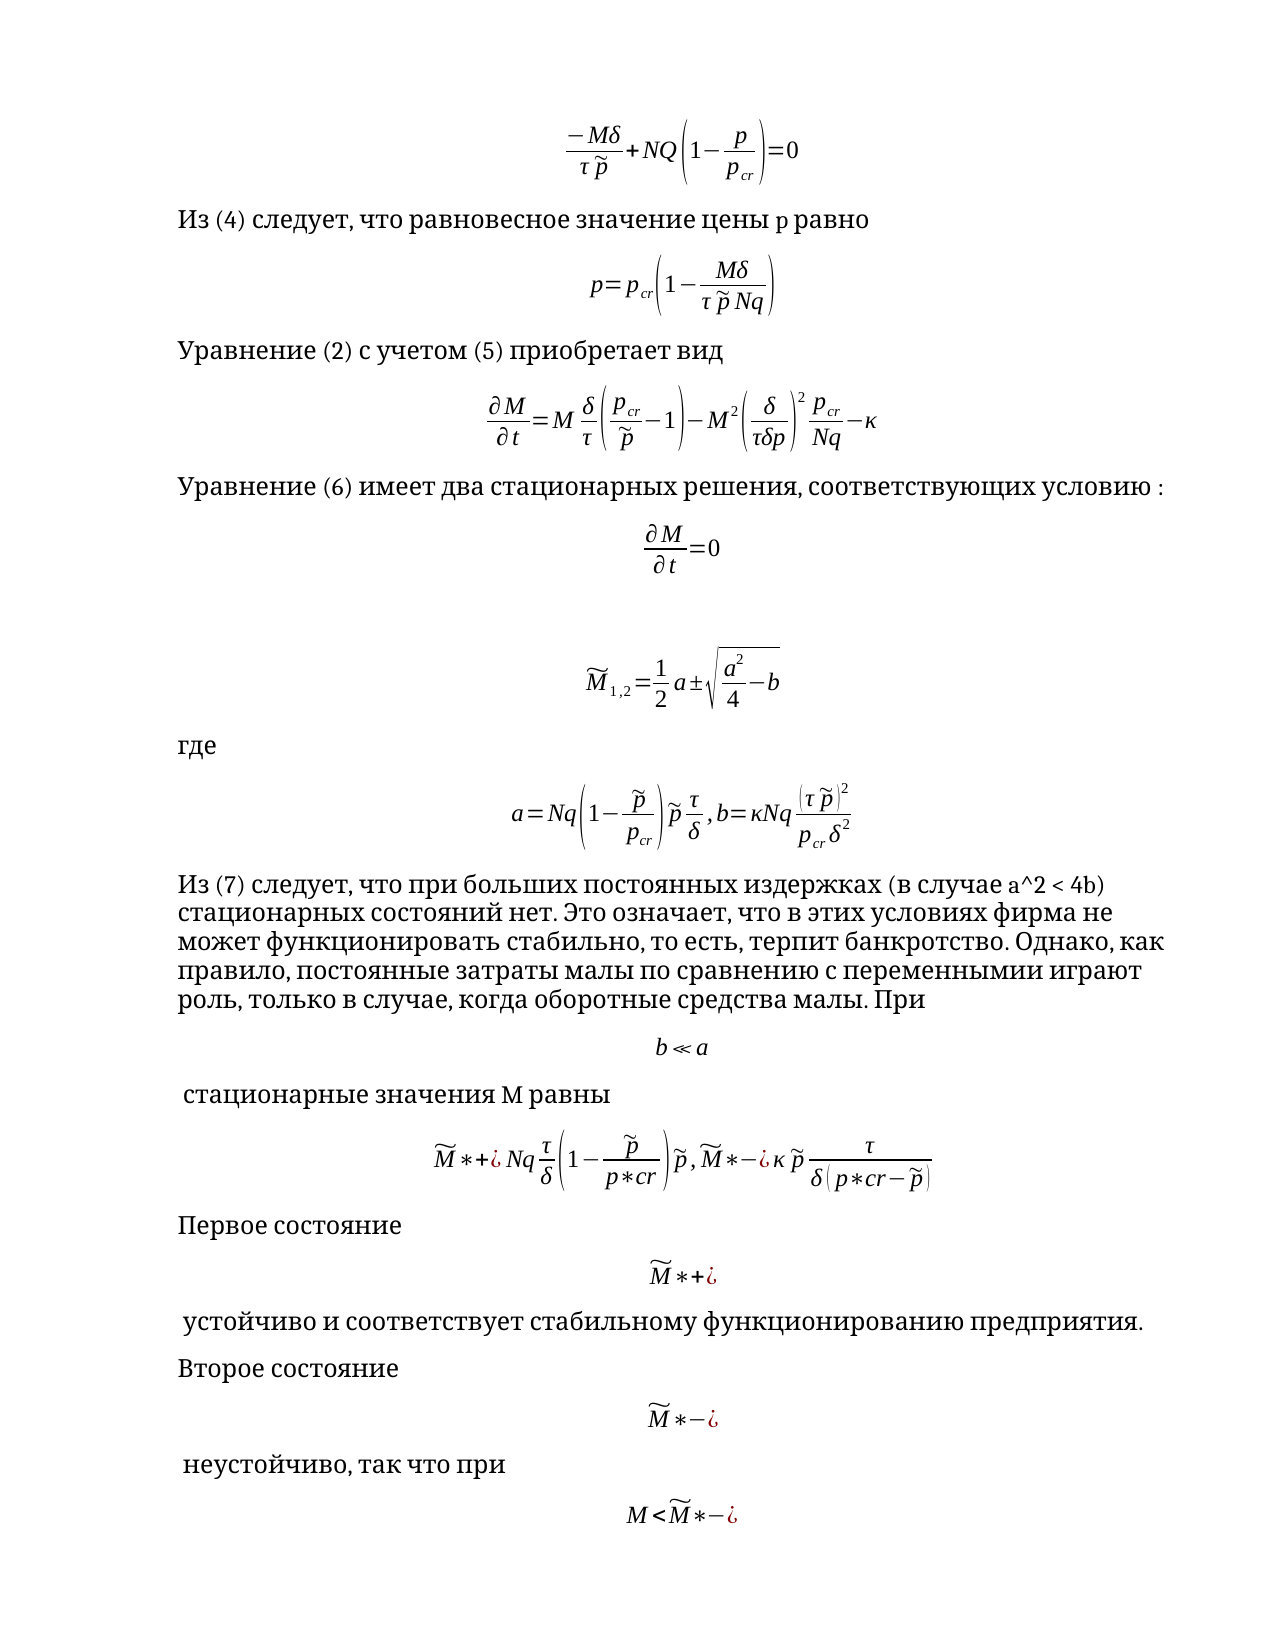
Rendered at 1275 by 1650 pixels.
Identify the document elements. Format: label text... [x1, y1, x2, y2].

text Из (7) следует, что при больших постоянных издержках (в случае a^2 < 4b) стационарных состояний нет. Это означает, что в этих условиях фирма не может функционировать стабильно, то есть, терпит банкротство. Однако, как правило, постоянные затраты малы по сравнению с переменнымии играют роль, только в случае, когда оборотные средства малы. При [177, 871, 1186, 1014]
text Второе состояние [177, 1355, 1186, 1384]
text Уравнение (2) с учетом (5) приобретает вид [177, 337, 1186, 366]
text устойчиво и соответствует стабильному функционированию предприятия. [177, 1308, 1186, 1336]
text стационарные значения M равны [177, 1081, 1186, 1109]
text Уравнение (6) имеет два стационарных решения, соответствующих условию : [177, 473, 1186, 501]
text Первое состояние [177, 1212, 1186, 1241]
text Из (4) следует, что равновесное значение цены p равно [177, 206, 1186, 235]
text где [177, 732, 1186, 761]
text неустойчиво, так что при [177, 1451, 1186, 1480]
